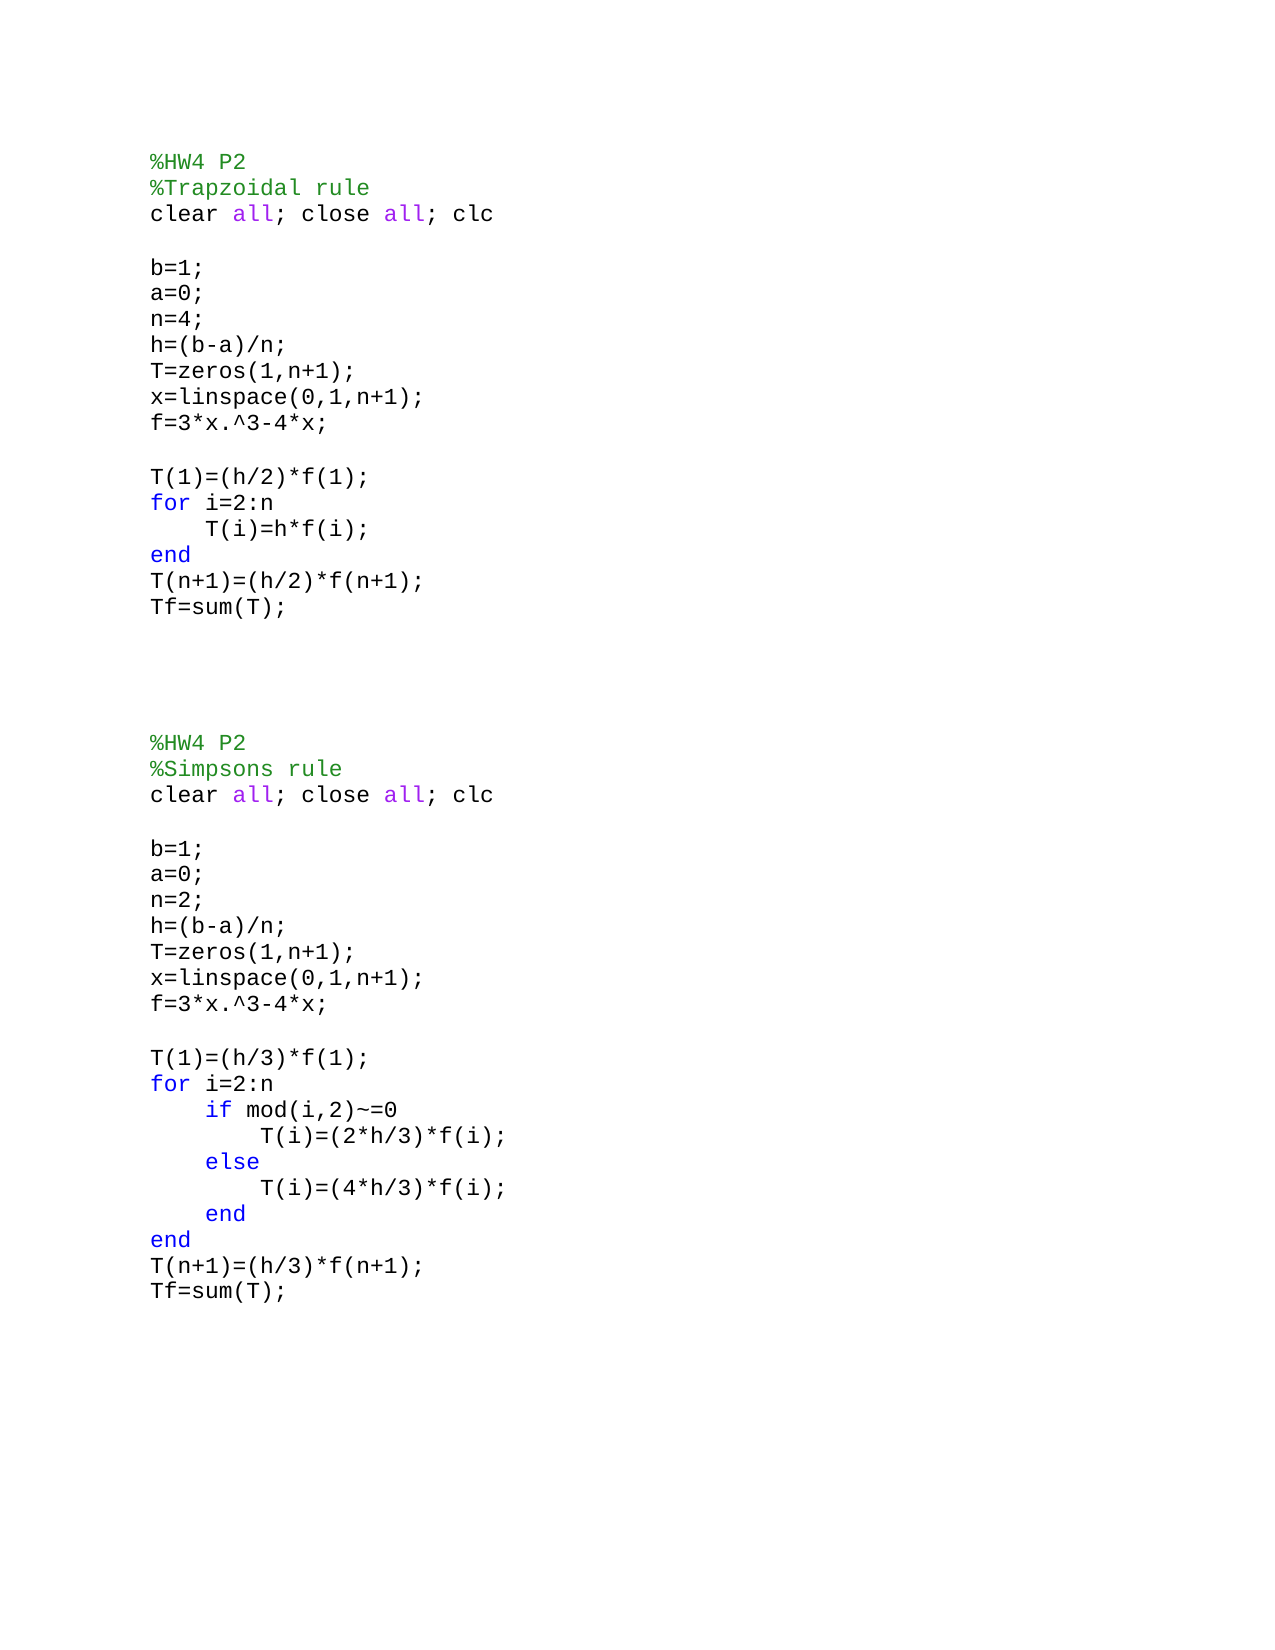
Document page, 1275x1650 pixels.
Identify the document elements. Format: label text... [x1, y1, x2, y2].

text x=linspace(0,1,n+1); [150, 967, 1125, 992]
text Tf=sum(T); [150, 595, 1125, 621]
text end [150, 1202, 1125, 1228]
text else [150, 1150, 1125, 1176]
text %HW4 P2 [150, 731, 1125, 757]
text T(i)=(2*h/3)*f(i); [150, 1124, 1125, 1150]
text T(i)=h*f(i); [150, 517, 1125, 543]
text if mod(i,2)~=0 [150, 1098, 1125, 1124]
text n=4; [150, 308, 1125, 334]
text x=linspace(0,1,n+1); [150, 386, 1125, 411]
text %Trapzoidal rule [150, 176, 1125, 202]
text end [150, 543, 1125, 569]
text T=zeros(1,n+1); [150, 359, 1125, 386]
text clear all; close all; clc [150, 202, 1125, 228]
text T(n+1)=(h/2)*f(n+1); [150, 569, 1125, 595]
text b=1; [150, 837, 1125, 863]
text for i=2:n [150, 491, 1125, 517]
text clear all; close all; clc [150, 783, 1125, 809]
text a=0; [150, 282, 1125, 308]
text n=2; [150, 889, 1125, 915]
text h=(b-a)/n; [150, 915, 1125, 941]
text f=3*x.^3-4*x; [150, 992, 1125, 1018]
text T(1)=(h/3)*f(1); [150, 1046, 1125, 1072]
text Tf=sum(T); [150, 1280, 1125, 1306]
text T(n+1)=(h/3)*f(n+1); [150, 1254, 1125, 1280]
text %HW4 P2 [150, 150, 1125, 176]
text T=zeros(1,n+1); [150, 941, 1125, 967]
text T(1)=(h/2)*f(1); [150, 465, 1125, 491]
text for i=2:n [150, 1072, 1125, 1098]
text a=0; [150, 863, 1125, 889]
text f=3*x.^3-4*x; [150, 411, 1125, 437]
text end [150, 1228, 1125, 1254]
text b=1; [150, 256, 1125, 282]
text %Simpsons rule [150, 757, 1125, 783]
text T(i)=(4*h/3)*f(i); [150, 1176, 1125, 1202]
text h=(b-a)/n; [150, 334, 1125, 359]
